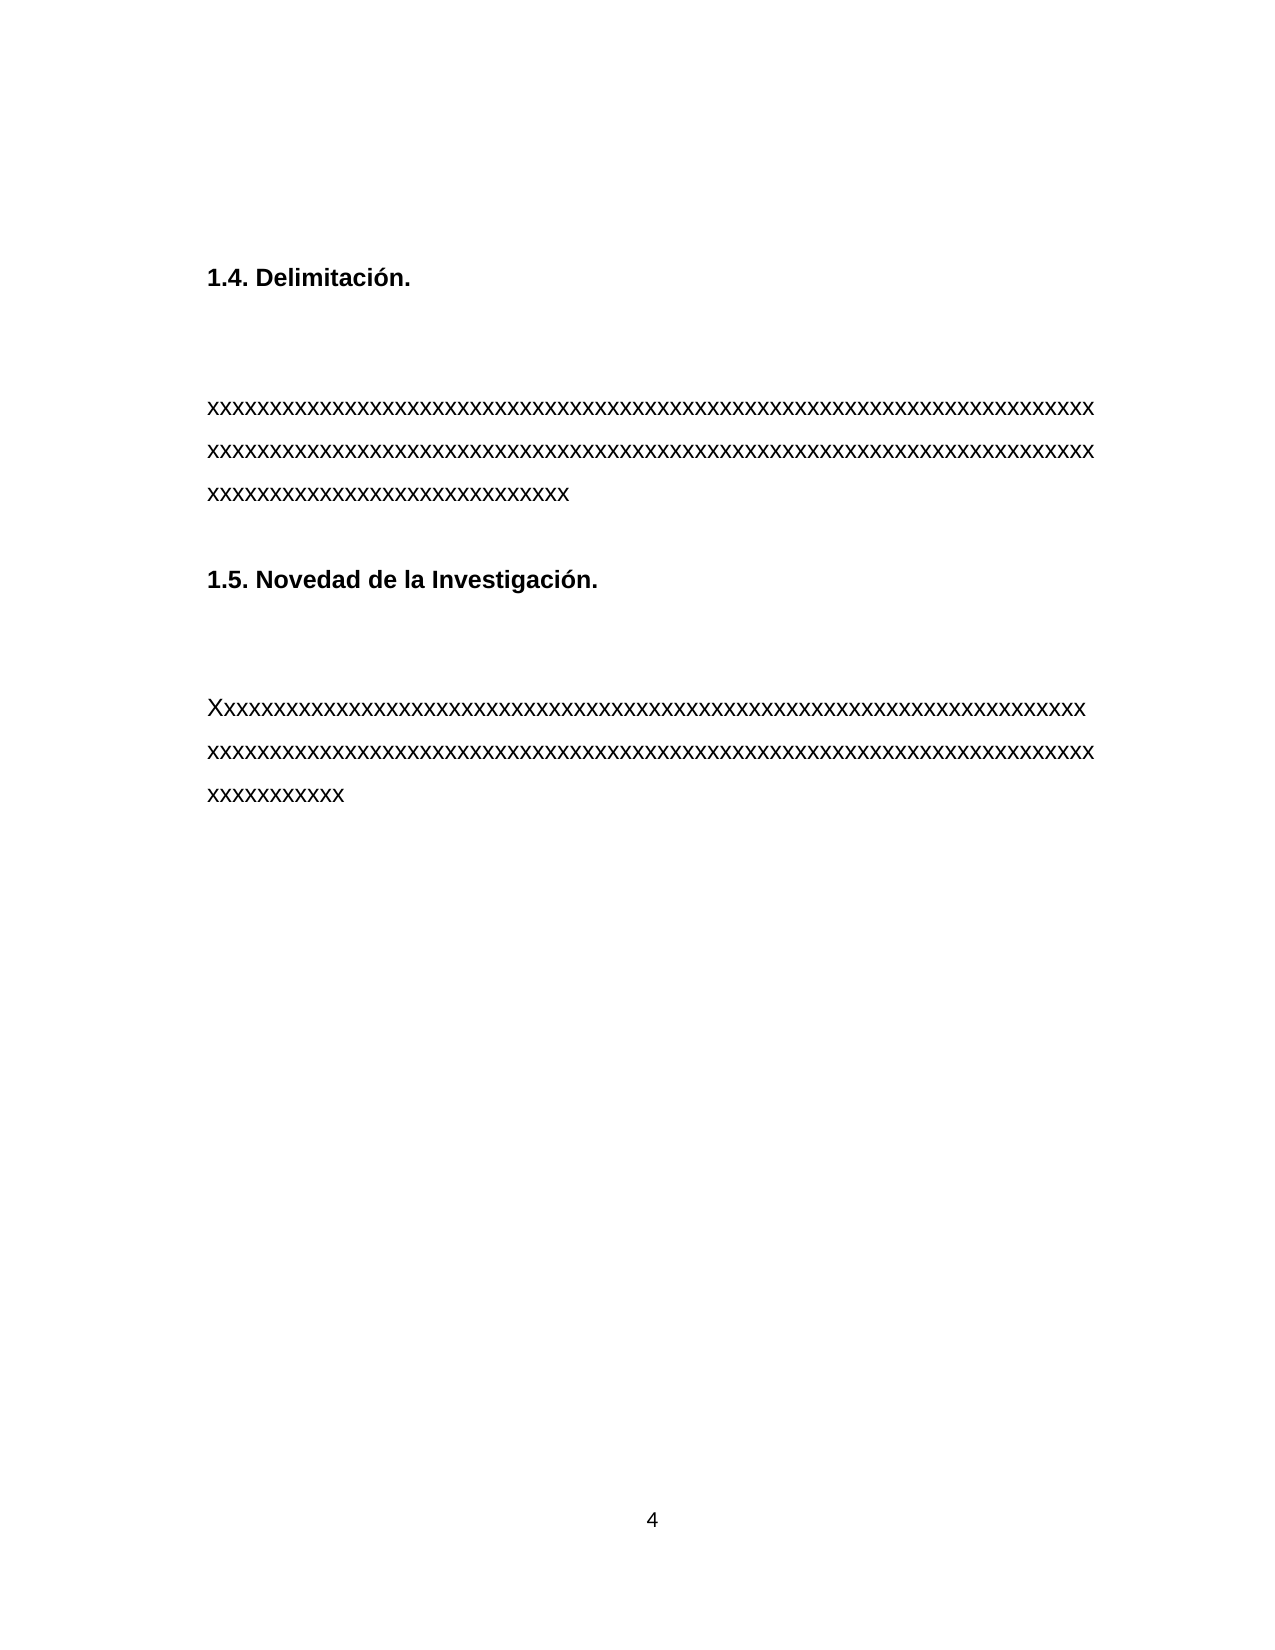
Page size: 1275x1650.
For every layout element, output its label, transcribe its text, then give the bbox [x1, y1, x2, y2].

text 1.5. Novedad de la Investigación. [207, 564, 1098, 593]
text 1.4. Delimitación. [207, 263, 1098, 292]
text Xxxxxxxxxxxxxxxxxxxxxxxxxxxxxxxxxxxxxxxxxxxxxxxxxxxxxxxxxxxxxxxxxxxxxxxxxxxxxxxxxxxxxxxxxxxxxxxxxxxxxxxxxxxxxxxxxxxxxxxxxxxxxxxxxxxxxxxxxxxxxxxxxxxxxxxx [207, 651, 1098, 808]
